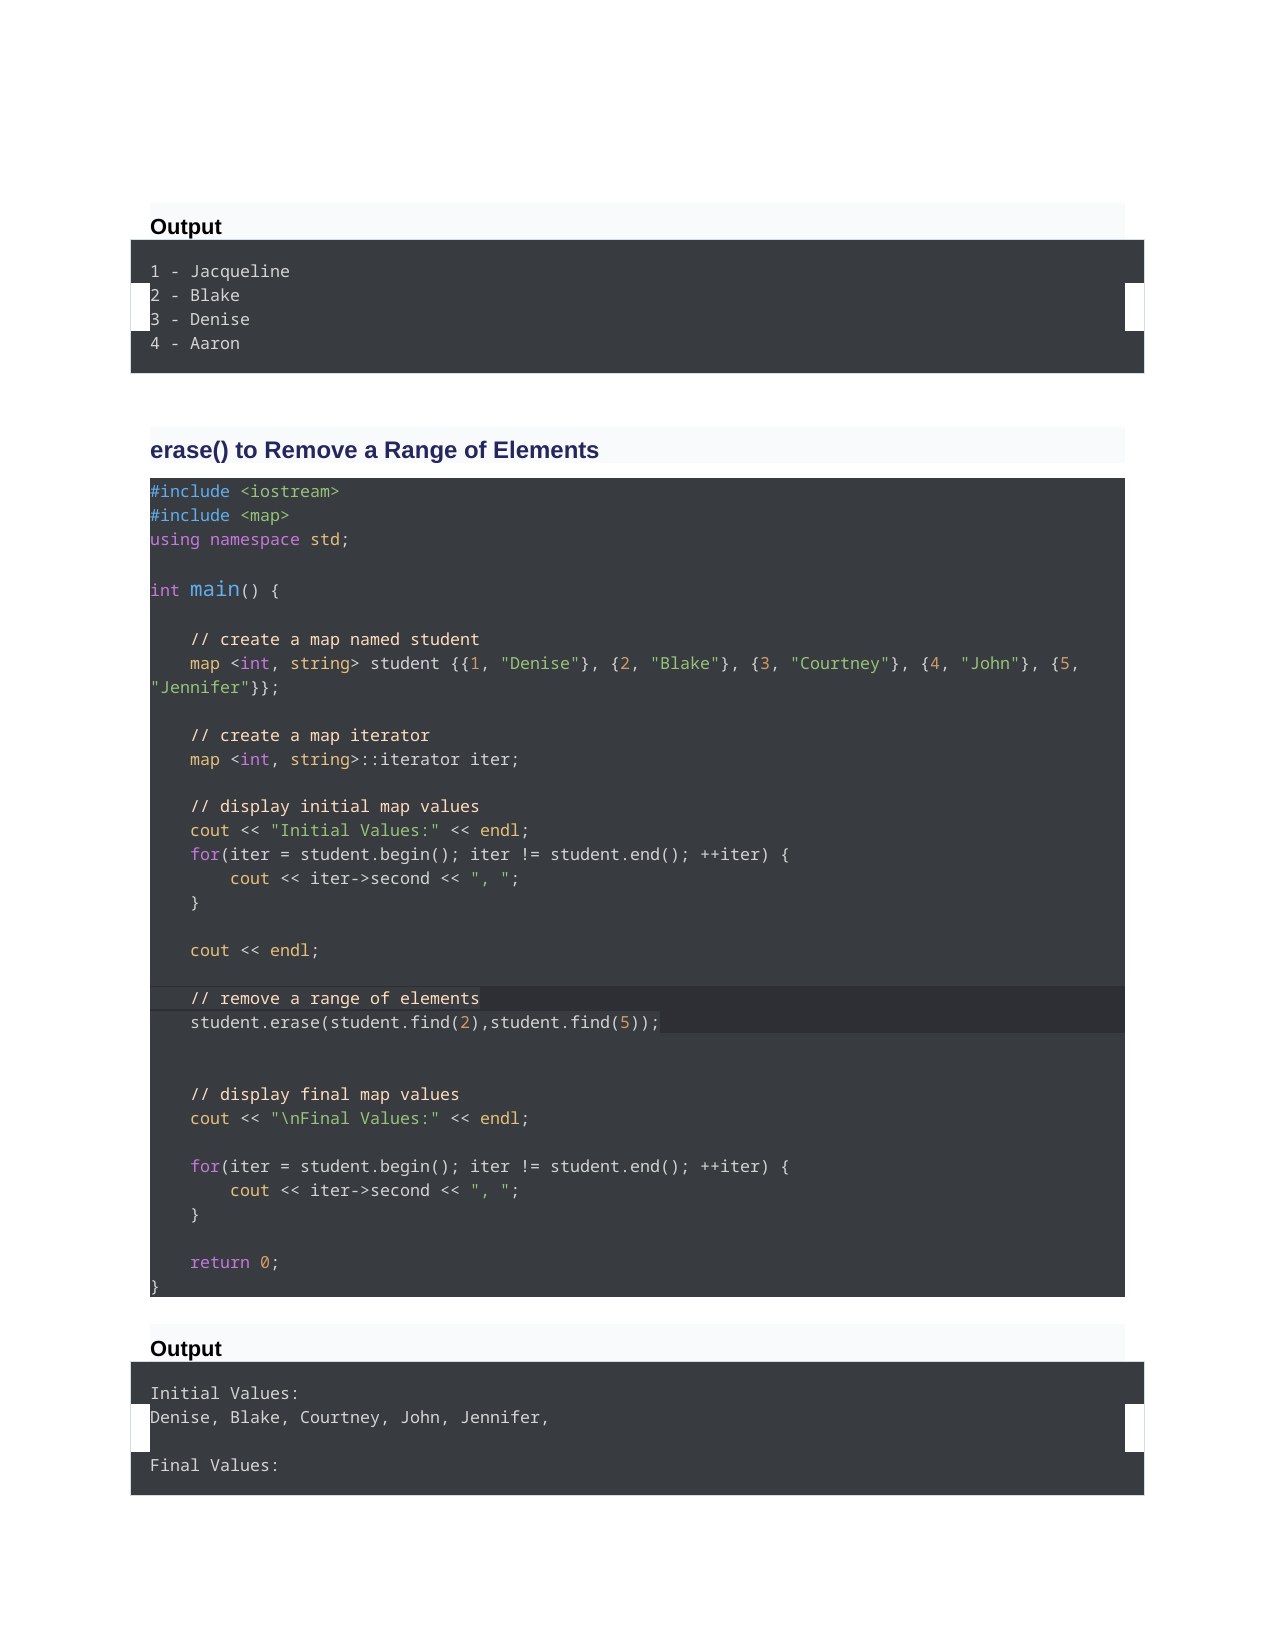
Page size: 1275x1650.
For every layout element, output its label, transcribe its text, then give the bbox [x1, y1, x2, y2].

text student.erase(student.find(2),student.find(5)); [150, 1009, 1125, 1033]
subtitle erase() to Remove a Range of Elements [150, 427, 1125, 463]
text } [150, 1201, 1125, 1225]
text // create a map iterator [150, 722, 1125, 746]
text using namespace std; [150, 526, 1125, 550]
text Denise, Blake, Courtney, John, Jennifer, [150, 1404, 1125, 1428]
text // display initial map values [150, 794, 1125, 818]
text Initial Values: [131, 1362, 1144, 1404]
text 1 - Jacqueline [131, 240, 1144, 283]
text 2 - Blake [150, 283, 1125, 307]
text // remove a range of elements [150, 986, 1125, 1009]
text } [150, 1273, 1125, 1297]
text } [150, 890, 1125, 914]
text #include <iostream> [150, 478, 1125, 502]
text Final Values: [131, 1432, 1144, 1495]
text Output [150, 203, 1125, 239]
text cout << iter->second << ", "; [150, 1177, 1125, 1201]
text // create a map named student [150, 626, 1125, 650]
text int main() { [240, 574, 1125, 602]
text Output [150, 1324, 1125, 1361]
text // display final map values [150, 1081, 1125, 1105]
text map <int, string> student {{1, "Denise"}, {2, "Blake"}, {3, "Courtney"}, {4, "John"}, {5, "Jennifer"}}; [150, 650, 1125, 698]
text cout << "\nFinal Values:" << endl; [150, 1105, 1125, 1129]
text map <int, string>::iterator iter; [150, 746, 1125, 770]
text for(iter = student.begin(); iter != student.end(); ++iter) { [150, 1153, 1125, 1177]
text cout << iter->second << ", "; [150, 866, 1125, 890]
text cout << "Initial Values:" << endl; [150, 818, 1125, 842]
text 4 - Aaron [131, 311, 1144, 373]
text return 0; [150, 1249, 1125, 1273]
text #include <map> [150, 502, 1125, 526]
text cout << endl; [150, 938, 1125, 962]
text for(iter = student.begin(); iter != student.end(); ++iter) { [150, 842, 1125, 866]
